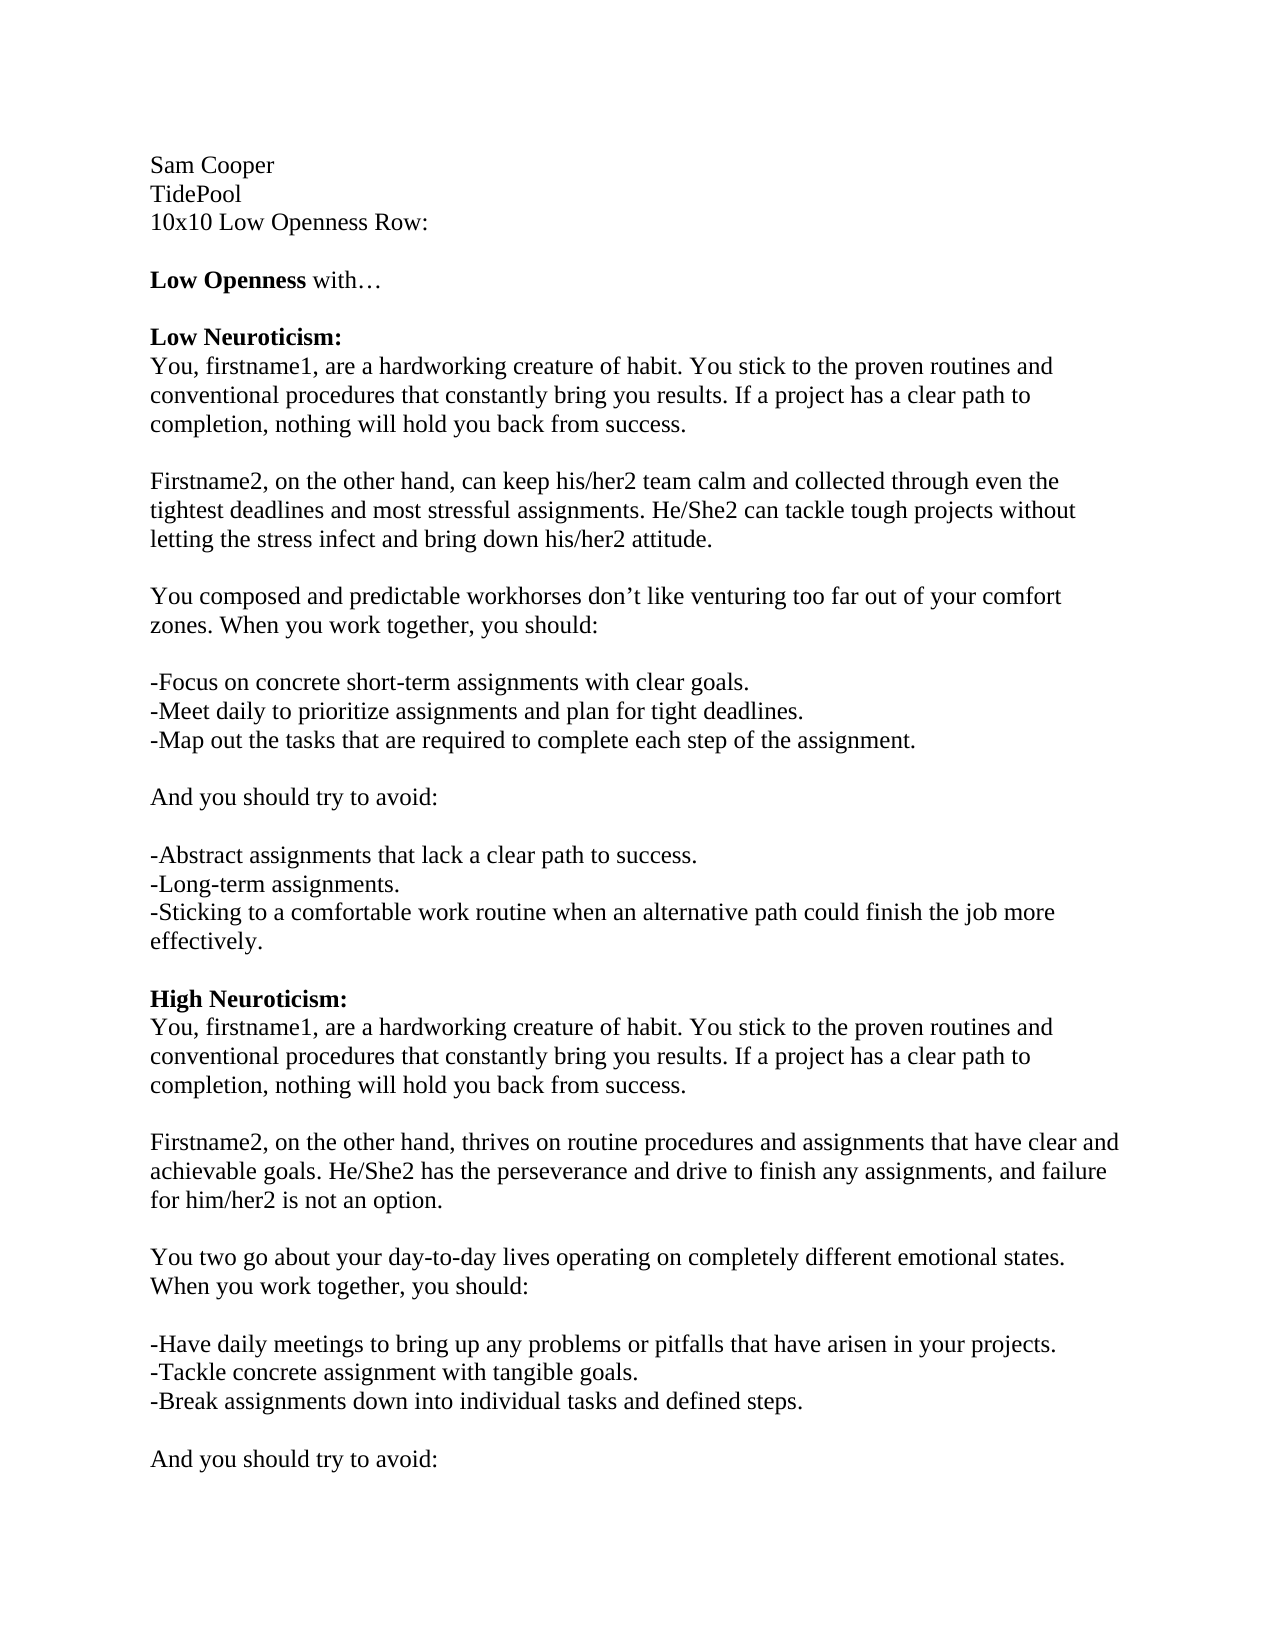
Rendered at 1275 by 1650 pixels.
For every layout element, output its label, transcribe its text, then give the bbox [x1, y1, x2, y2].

text -Have daily meetings to bring up any problems or pitfalls that have arisen in your projects. [150, 1329, 1125, 1357]
text You, firstname1, are a hardworking creature of habit. You stick to the proven routines and conventional procedures that constantly bring you results. If a project has a clear path to completion, nothing will hold you back from success. [687, 351, 1125, 437]
text You composed and predictable workhorses don’t like venturing too far out of your comfort zones. When you work together, you should: [150, 581, 1125, 639]
text Firstname2, on the other hand, can keep his/her2 team calm and collected through even the tightest deadlines and most stressful assignments. He/She2 can tackle tough projects without letting the stress infect and bring down his/her2 attitude. [713, 466, 1125, 552]
text -Map out the tasks that are required to complete each step of the assignment. [150, 725, 1125, 754]
text -Tackle concrete assignment with tangible goals. [150, 1357, 1125, 1386]
text -Meet daily to prioritize assignments and plan for tight deadlines. [150, 696, 1125, 725]
text -Abstract assignments that lack a clear path to success. [150, 840, 1125, 869]
text Sam Cooper [150, 150, 1125, 179]
text You two go about your day-to-day lives operating on completely different emotional states. When you work together, you should: [150, 1242, 1125, 1300]
text 10x10 Low Openness Row: [150, 207, 1125, 236]
text -Long-term assignments. [150, 869, 1125, 897]
text And you should try to avoid: [150, 1444, 1125, 1472]
text Low Neuroticism: [150, 322, 1125, 351]
text TidePool [150, 179, 1125, 207]
text You, firstname1, are a hardworking creature of habit. You stick to the proven routines and conventional procedures that constantly bring you results. If a project has a clear path to completion, nothing will hold you back from success. [183, 1012, 1125, 1099]
text And you should try to avoid: [150, 782, 1125, 811]
text High Neuroticism: [150, 984, 1125, 1012]
text Low Openness with… [150, 265, 1125, 294]
text Firstname2, on the other hand, thrives on routine procedures and assignments that have clear and achievable goals. He/She2 has the perseverance and drive to finish any assignments, and failure for him/her2 is not an option. [150, 1127, 1125, 1214]
text -Focus on concrete short-term assignments with clear goals. [150, 667, 1125, 696]
text -Sticking to a comfortable work routine when an alternative path could finish the job more effectively. [150, 897, 1125, 955]
text -Break assignments down into individual tasks and defined steps. [150, 1386, 1125, 1415]
